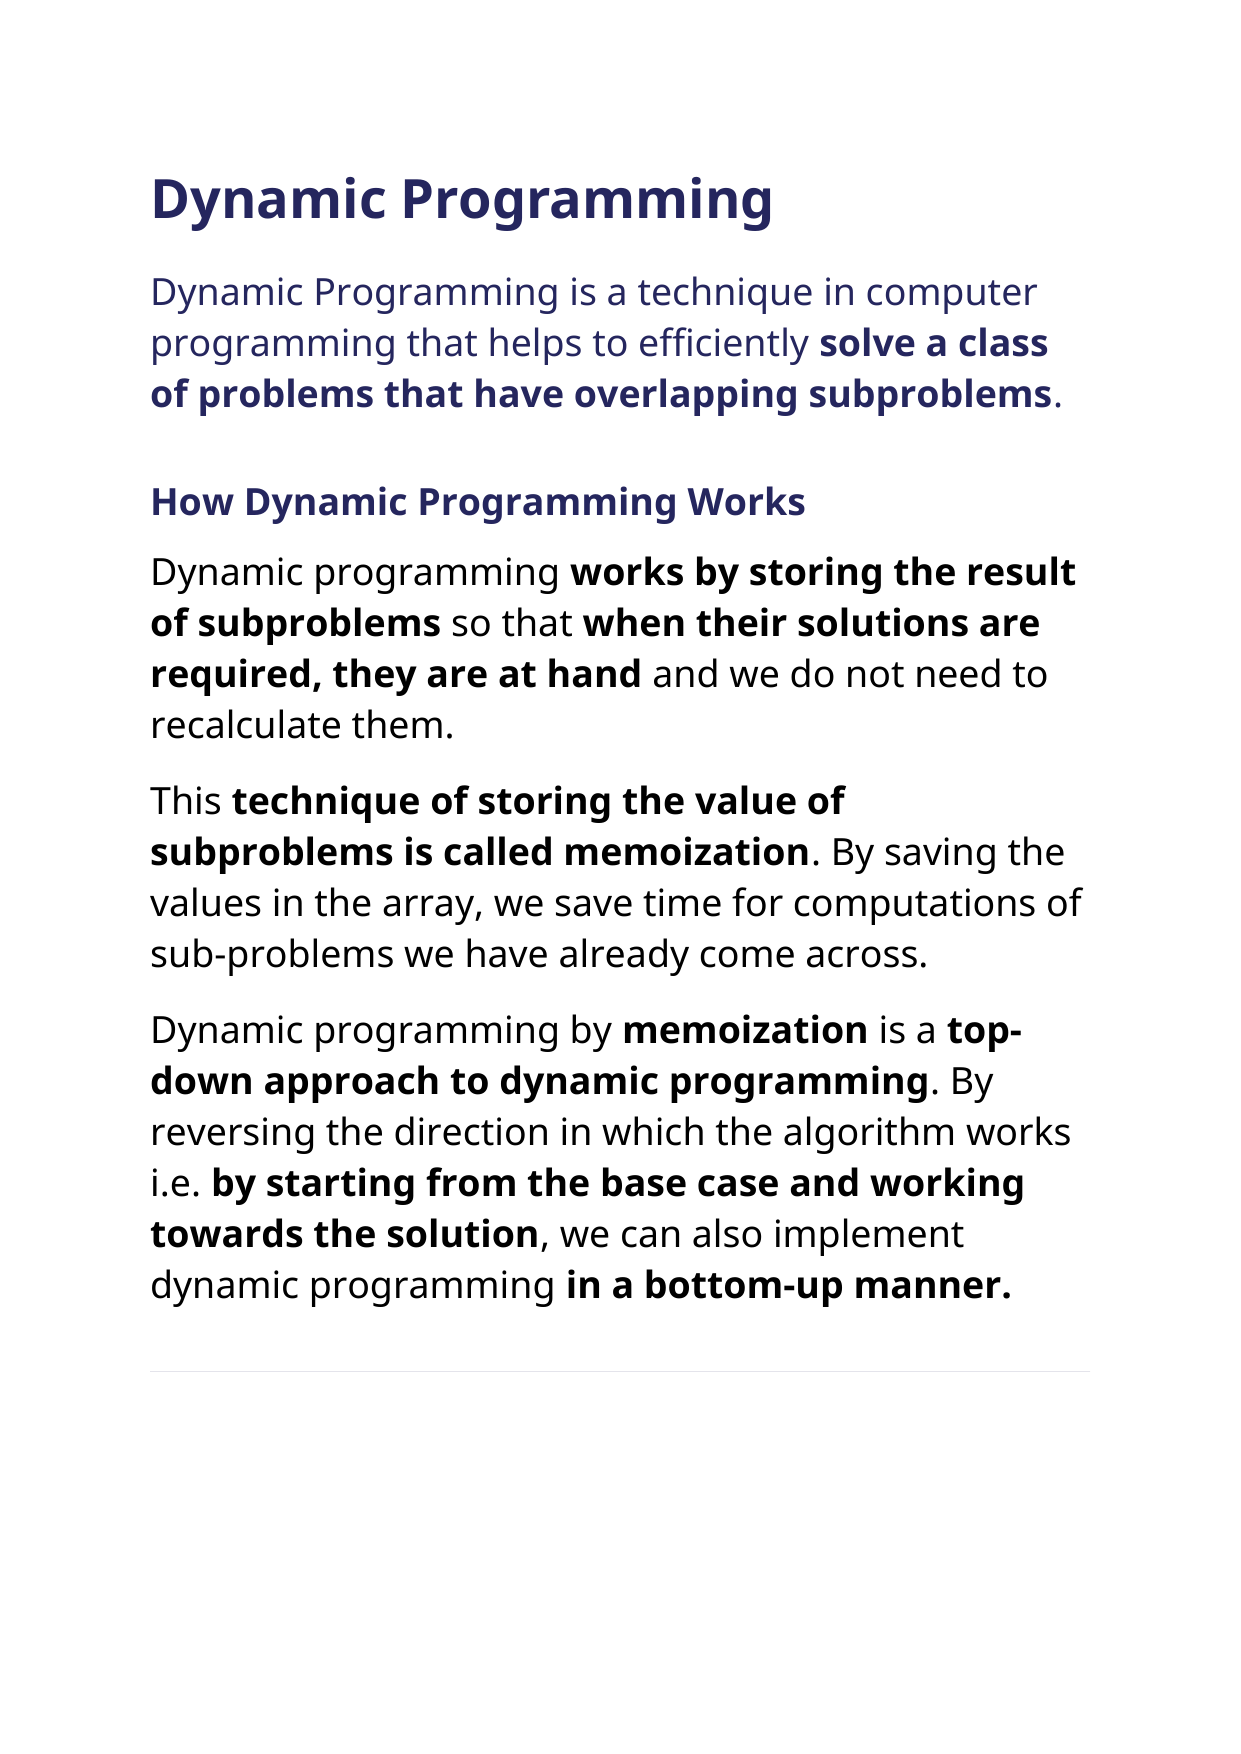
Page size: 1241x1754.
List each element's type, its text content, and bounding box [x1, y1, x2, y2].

text How Dynamic Programming Works [150, 470, 1090, 526]
text Dynamic programming works by storing the result of subproblems so that when their solutions are required, they are at hand and we do not need to recalculate them. [150, 545, 1090, 749]
text Dynamic Programming is a technique in computer programming that helps to efficiently solve a class of problems that have overlapping subproblems. [150, 266, 1090, 419]
text This technique of storing the value of subproblems is called memoization. By saving the values in the array, we save time for computations of sub-problems we have already come across. [150, 774, 1090, 978]
text Dynamic Programming [150, 150, 1090, 234]
text Dynamic programming by memoization is a top-down approach to dynamic programming. By reversing the direction in which the algorithm works i.e. by starting from the base case and working towards the solution, we can also implement dynamic programming in a bottom-up manner. [150, 1003, 1090, 1309]
